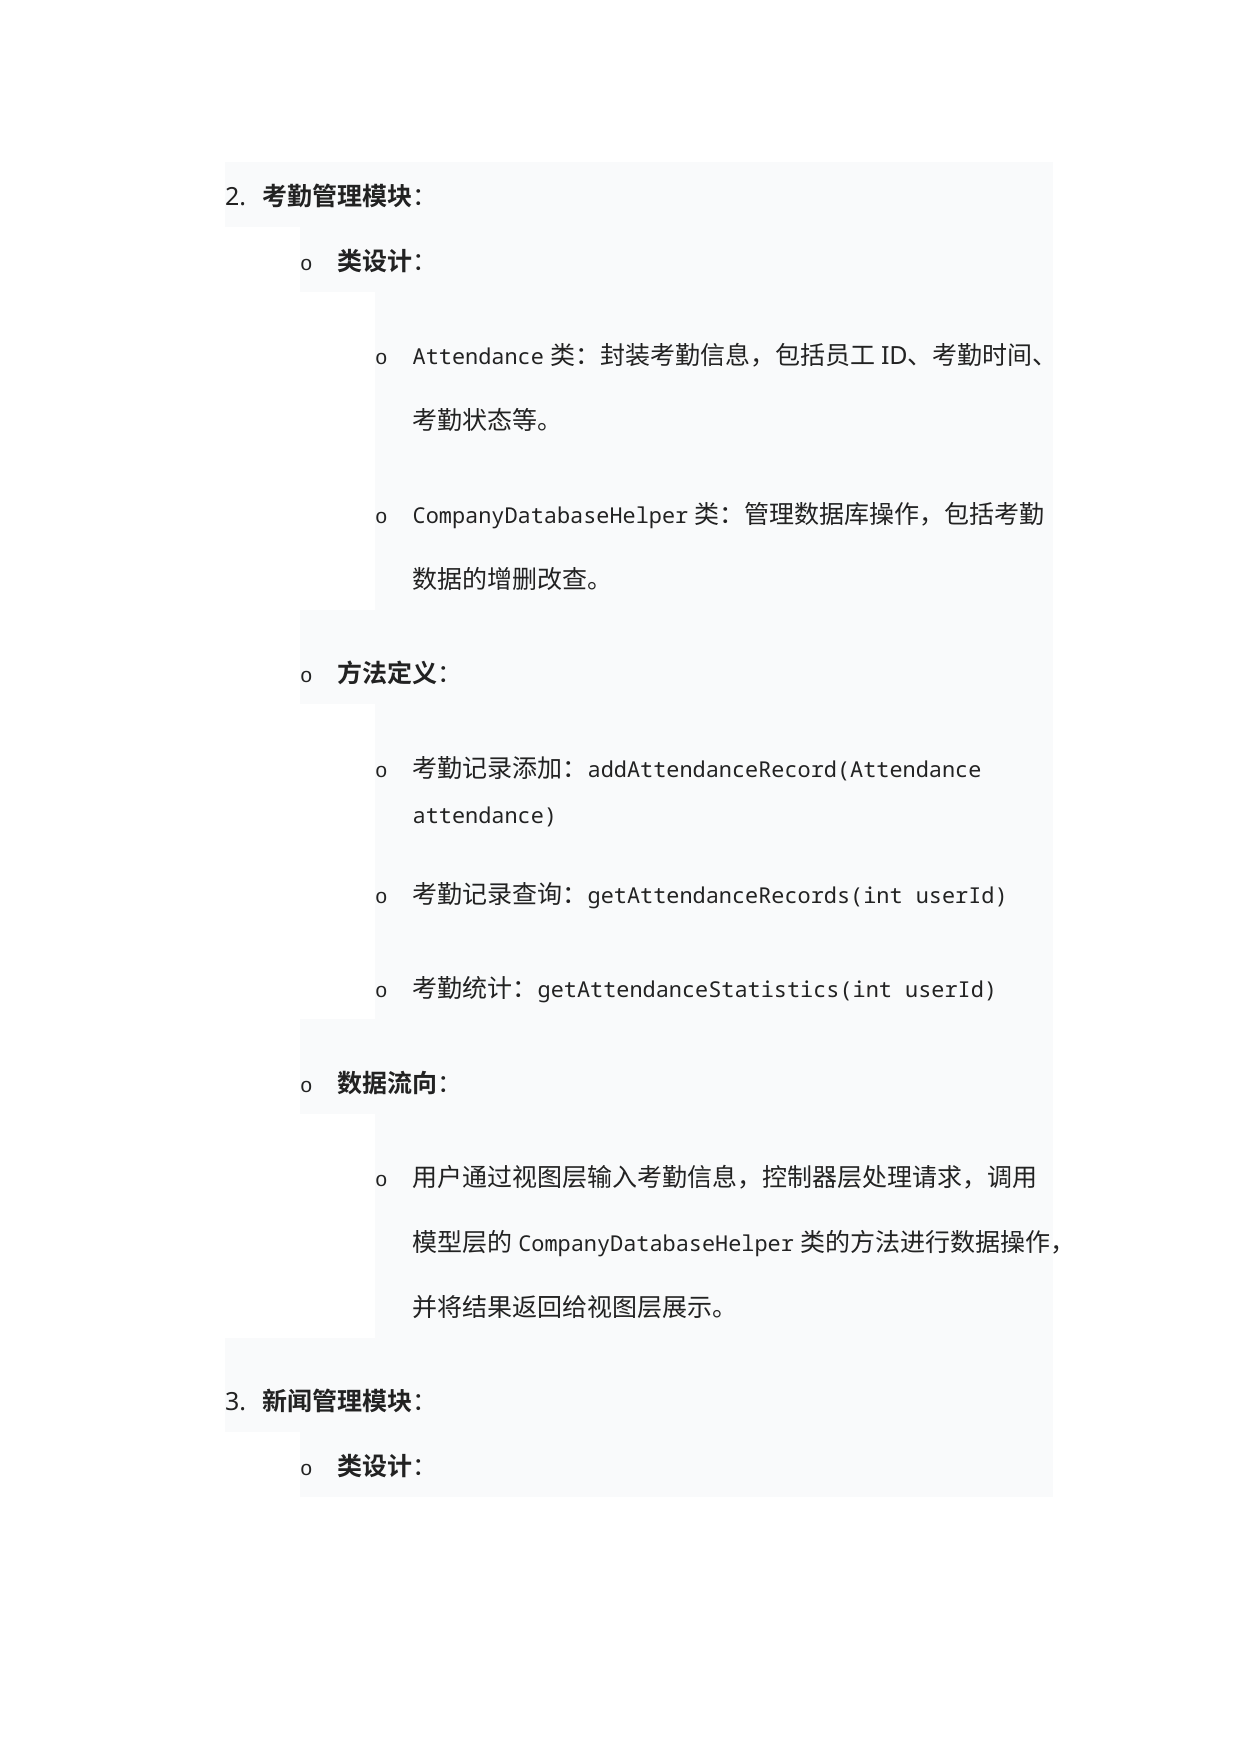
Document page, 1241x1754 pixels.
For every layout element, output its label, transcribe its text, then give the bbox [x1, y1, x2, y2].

list CompanyDatabaseHelper 类：管理数据库操作，包括考勤数据的增删改查。 [375, 480, 1053, 610]
list 类设计： [300, 1432, 1053, 1497]
list 考勤统计：getAttendanceStatistics(int userId) [375, 954, 1053, 1019]
list 考勤记录查询：getAttendanceRecords(int userId) [375, 860, 1053, 925]
list 方法定义： [300, 639, 1053, 704]
list Attendance 类：封装考勤信息，包括员工 ID、考勤时间、考勤状态等。 [375, 321, 1053, 451]
list 类设计： [300, 227, 1053, 292]
list 用户通过视图层输入考勤信息，控制器层处理请求，调用模型层的 CompanyDatabaseHelper 类的方法进行数据操作，并将结果返回给视图层展示。 [375, 1143, 1053, 1338]
list 数据流向： [300, 1049, 1053, 1114]
list 考勤记录添加：addAttendanceRecord(Attendance attendance) [375, 734, 1053, 831]
list 考勤管理模块： [225, 162, 1053, 227]
list 新闻管理模块： [225, 1367, 1053, 1432]
